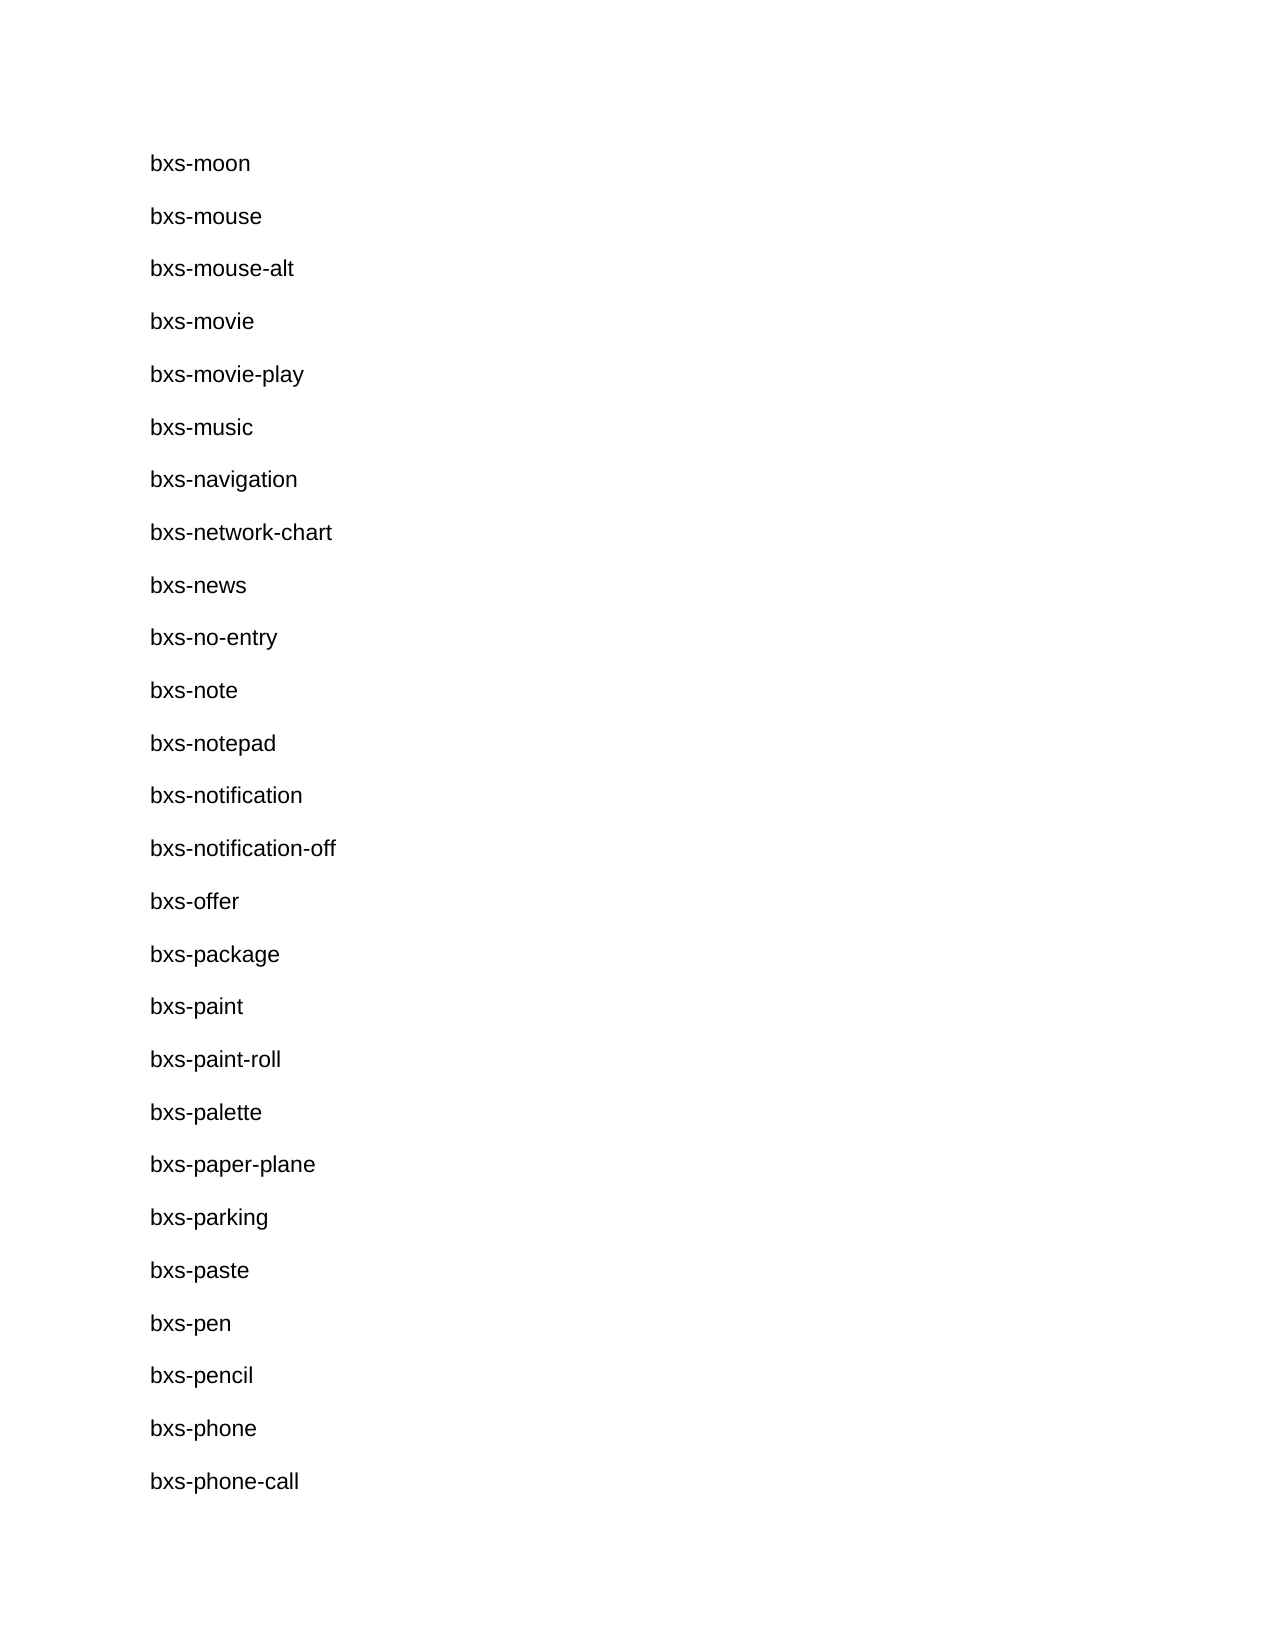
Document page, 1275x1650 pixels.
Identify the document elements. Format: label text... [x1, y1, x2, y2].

text bxs-news [150, 572, 1125, 598]
text bxs-notification [150, 782, 1125, 809]
text bxs-offer [150, 888, 1125, 914]
text bxs-moon [150, 150, 1125, 176]
text bxs-paint-roll [150, 1046, 1125, 1072]
text bxs-package [150, 941, 1125, 967]
text bxs-navigation [150, 466, 1125, 493]
text bxs-palette [150, 1099, 1125, 1125]
text bxs-parking [150, 1204, 1125, 1231]
text bxs-phone-call [150, 1468, 1125, 1494]
text bxs-paint [150, 993, 1125, 1020]
text bxs-pen [150, 1309, 1125, 1336]
text bxs-paste [150, 1257, 1125, 1283]
text bxs-movie-play [150, 361, 1125, 387]
text bxs-pencil [150, 1362, 1125, 1389]
text bxs-notification-off [150, 835, 1125, 862]
text bxs-mouse [150, 203, 1125, 229]
text bxs-paper-plane [150, 1151, 1125, 1178]
text bxs-notepad [150, 730, 1125, 756]
text bxs-note [150, 677, 1125, 703]
text bxs-movie [150, 308, 1125, 334]
text bxs-music [150, 413, 1125, 440]
text bxs-phone [150, 1415, 1125, 1441]
text bxs-network-chart [150, 519, 1125, 545]
text bxs-no-entry [150, 624, 1125, 651]
text bxs-mouse-alt [150, 255, 1125, 282]
